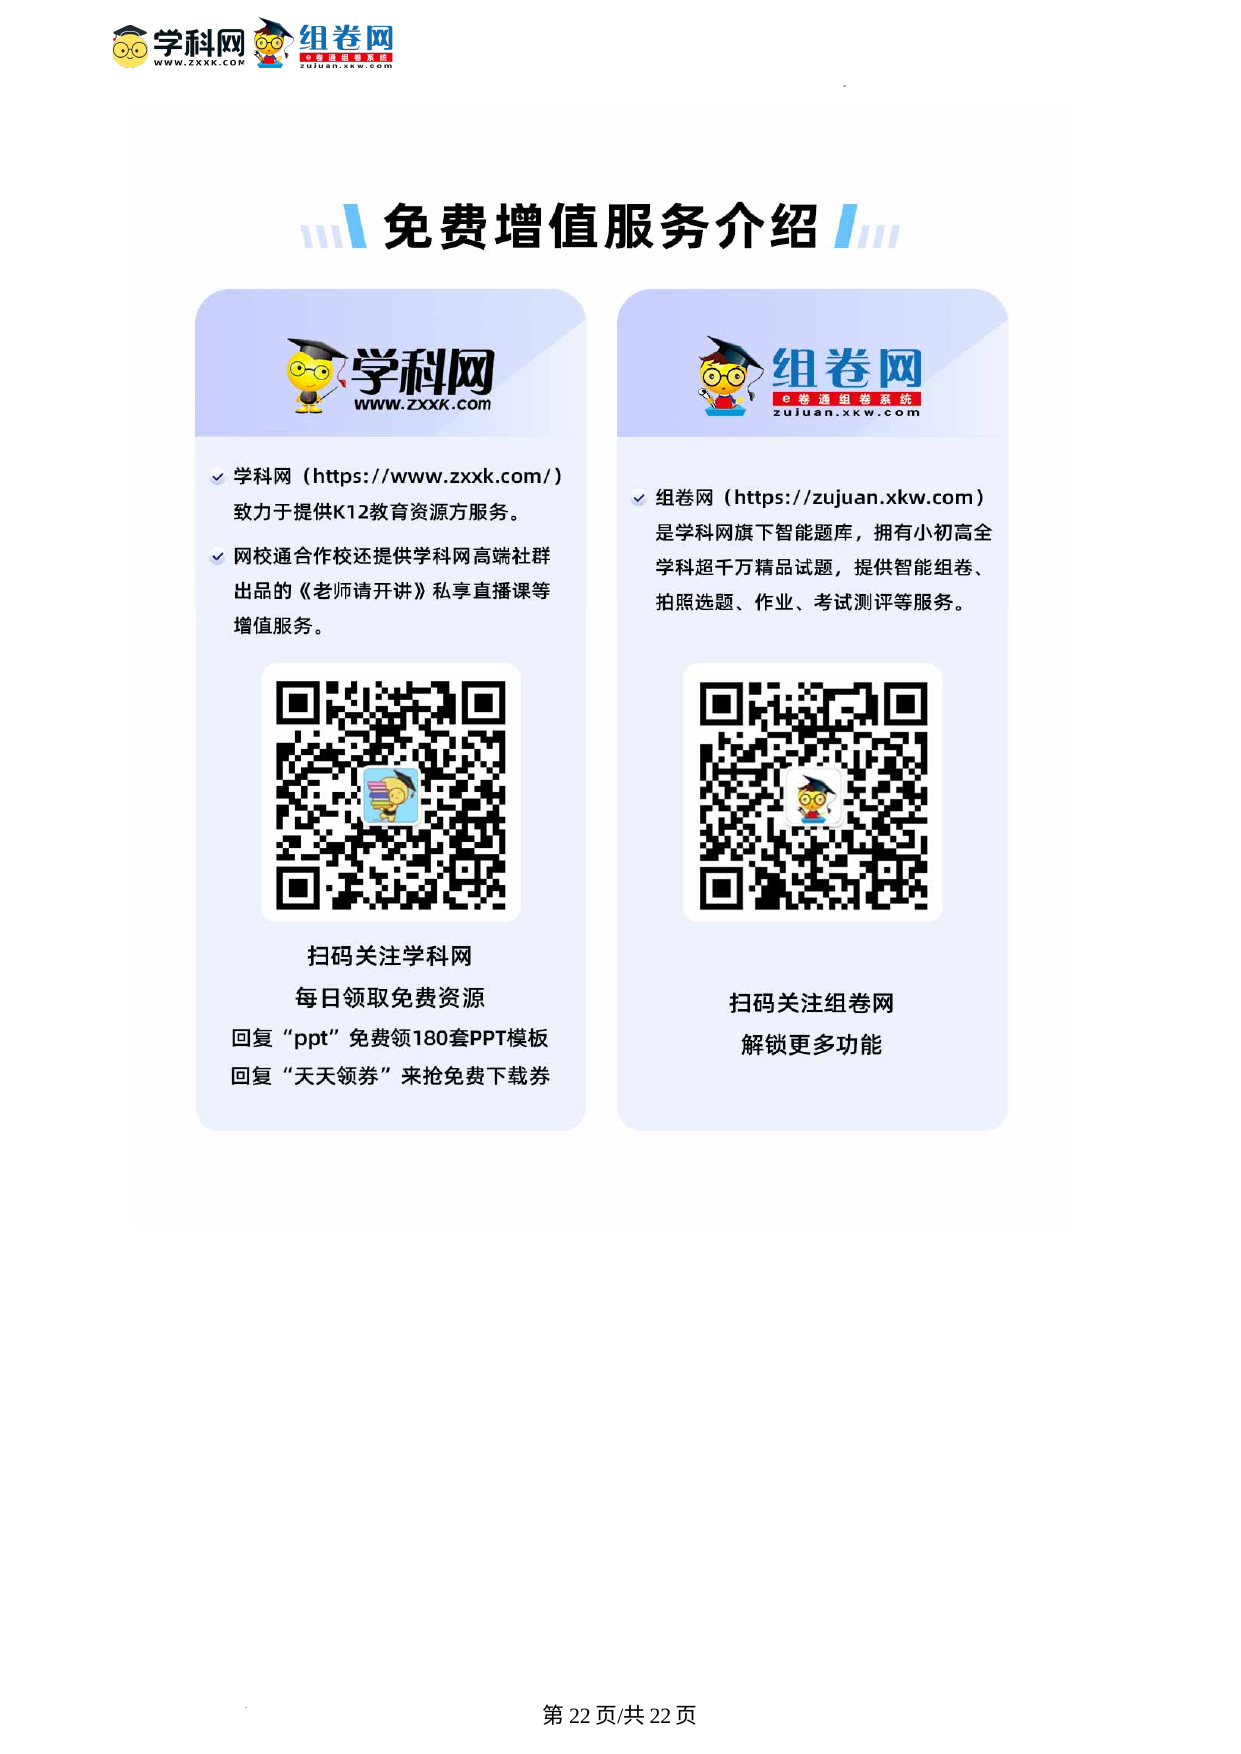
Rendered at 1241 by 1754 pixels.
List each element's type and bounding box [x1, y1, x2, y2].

picture [253, 17, 393, 68]
picture [131, 103, 1072, 1229]
picture [112, 25, 245, 68]
